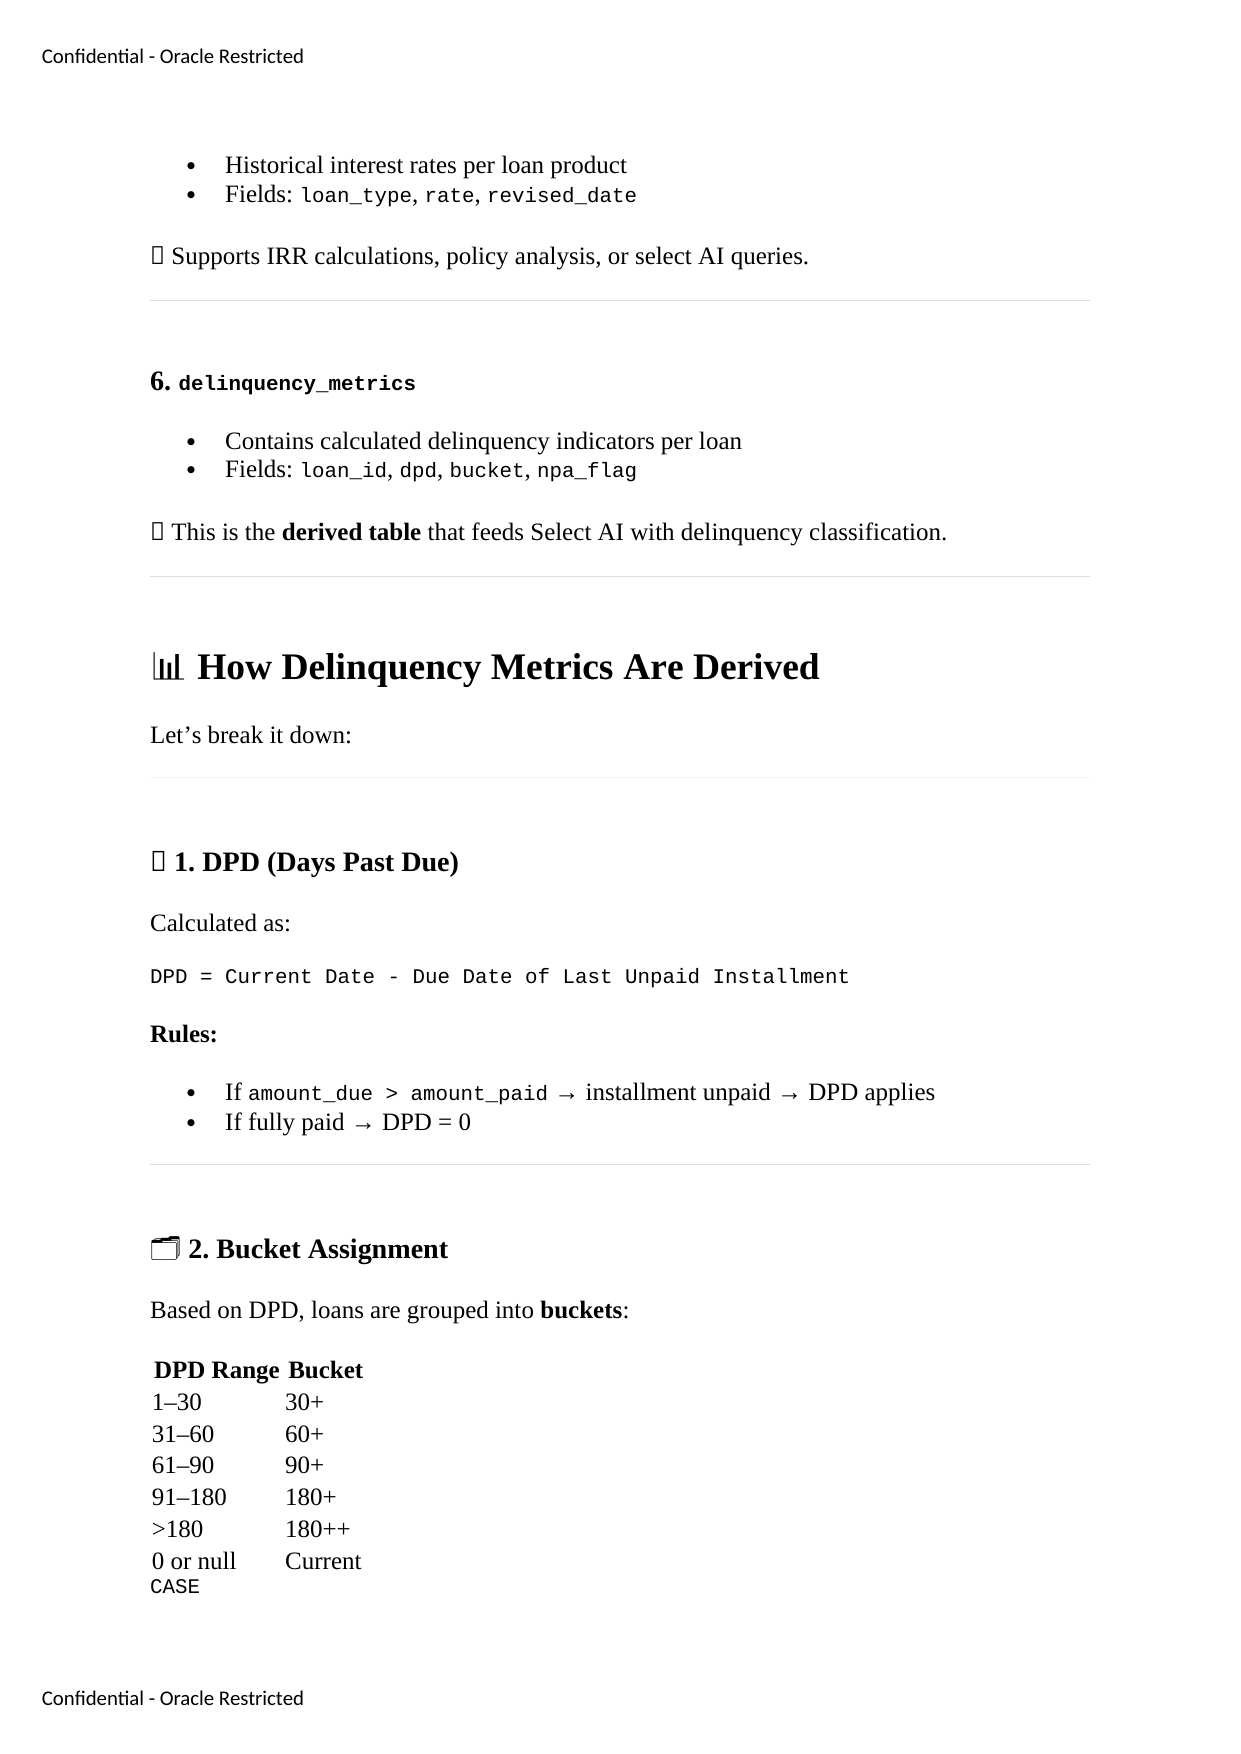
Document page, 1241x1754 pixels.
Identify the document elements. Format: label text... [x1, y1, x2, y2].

list Contains calculated delinquency indicators per loan [187, 426, 1090, 454]
list Fields: loan_id, dpd, bucket, npa_flag [187, 454, 1090, 484]
table_cell 1–30 [150, 1385, 283, 1417]
text CASE [150, 1576, 1090, 1600]
table_cell 91–180 [150, 1481, 283, 1513]
text Based on DPD, loans are grouped into buckets: [150, 1295, 1090, 1324]
text Calculated as: [150, 908, 1090, 937]
table_cell 180+ [284, 1481, 368, 1513]
table_cell 0 or null [150, 1545, 283, 1576]
text 🔢 1. DPD (Days Past Due) [150, 841, 1090, 879]
table_cell 61–90 [150, 1449, 283, 1481]
table_header DPD Range [150, 1353, 283, 1385]
list Fields: loan_type, rate, revised_date [187, 179, 1090, 208]
text DPD = Current Date - Due Date of Last Unpaid Installment [150, 966, 1090, 990]
list If fully paid → DPD = 0 [187, 1107, 1090, 1136]
table_cell 180++ [284, 1513, 368, 1544]
text Rules: [150, 1019, 1090, 1048]
list If amount_due > amount_paid → installment unpaid → DPD applies [187, 1077, 1090, 1107]
text 🗂️ 2. Bucket Assignment [150, 1228, 1090, 1266]
text 6. delinquency_metrics [150, 364, 1090, 397]
table_cell 90+ [284, 1449, 368, 1481]
text Let’s break it down: [150, 720, 1090, 749]
table_cell 30+ [284, 1385, 368, 1417]
table_cell 31–60 [150, 1417, 283, 1449]
table_cell Current [284, 1545, 368, 1576]
text 💡 This is the derived table that feeds Select AI with delinquency classification. [150, 513, 1090, 547]
list Historical interest rates per loan product [187, 150, 1090, 179]
table_header Bucket [284, 1353, 368, 1385]
table_cell >180 [150, 1513, 283, 1544]
table_cell 60+ [284, 1417, 368, 1449]
text 💡 Supports IRR calculations, policy analysis, or select AI queries. [150, 237, 1090, 272]
text 📊 How Delinquency Metrics Are Derived [150, 640, 1090, 691]
